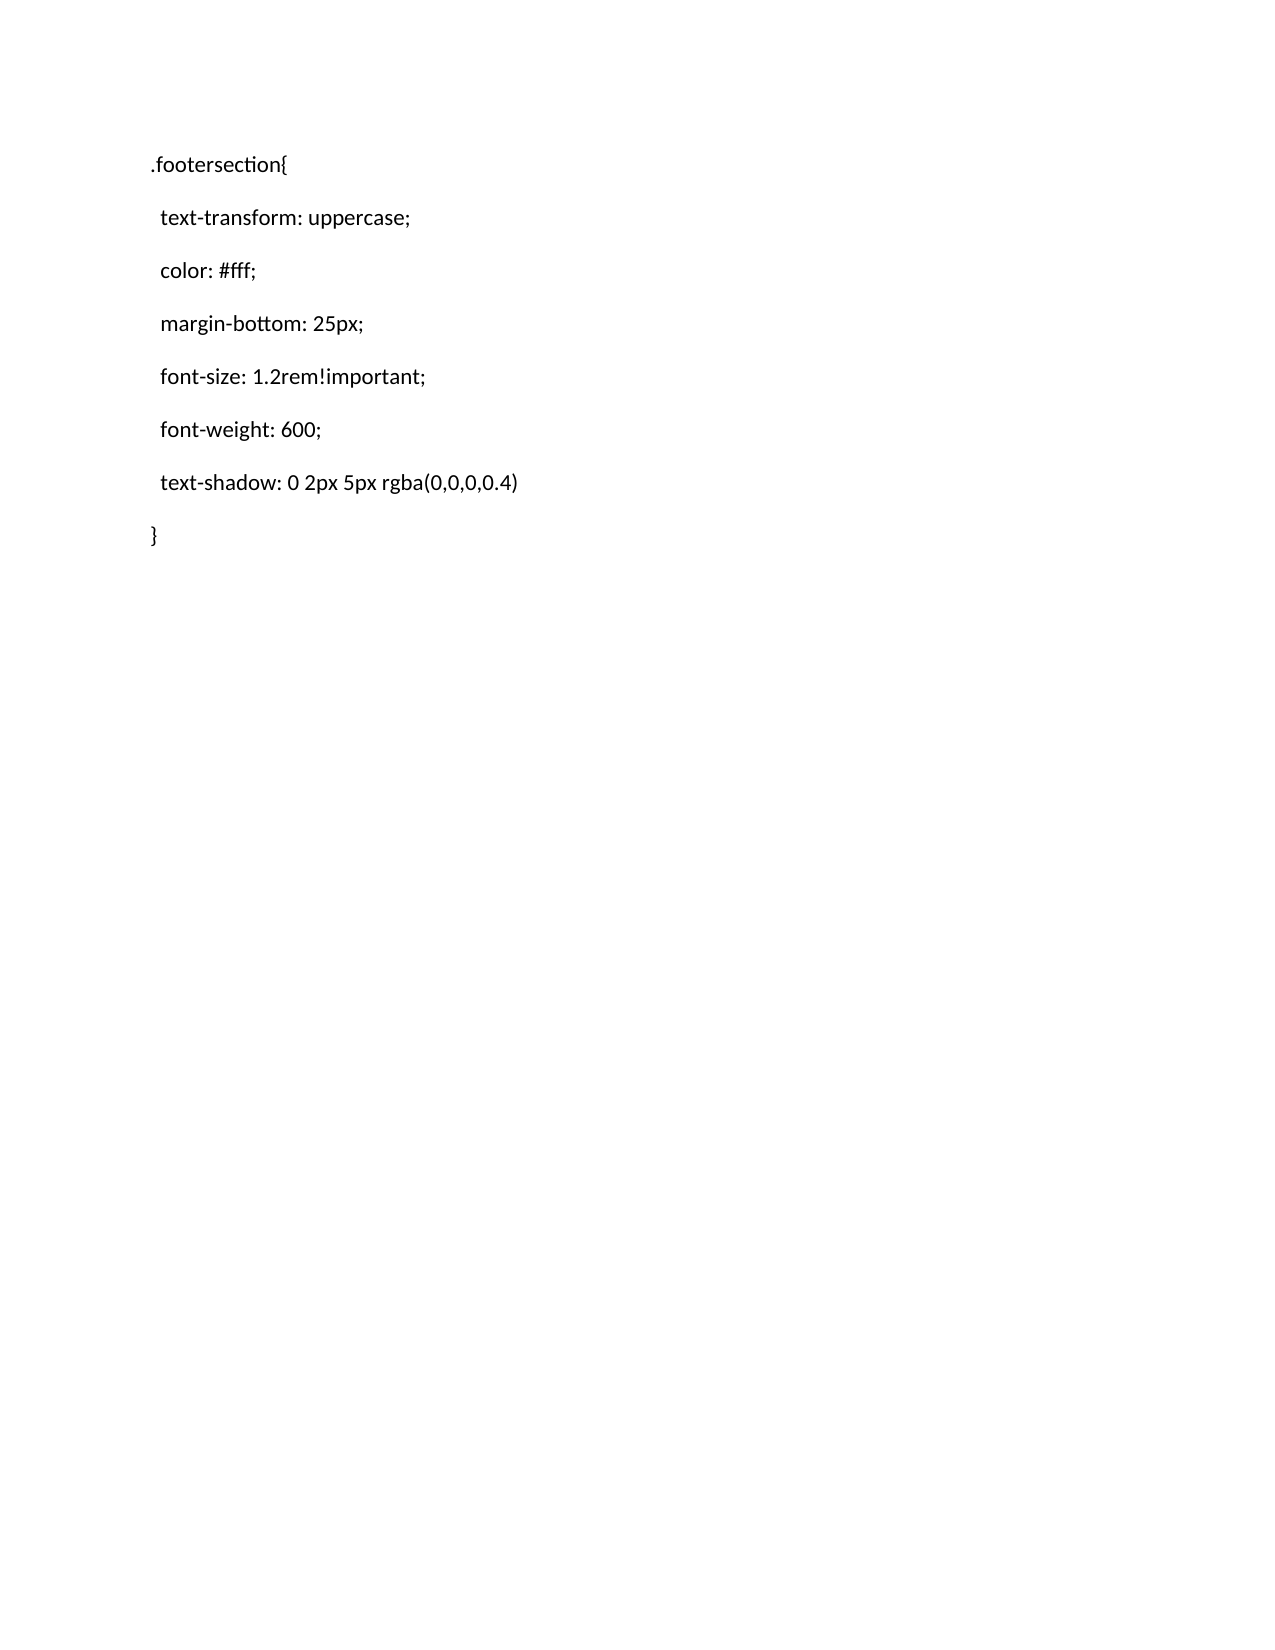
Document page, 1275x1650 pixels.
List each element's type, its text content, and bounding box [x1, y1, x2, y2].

text .footersection{ [150, 150, 1125, 178]
text font-weight: 600; [150, 415, 1125, 443]
text margin-bottom: 25px; [150, 309, 1125, 337]
text text-shadow: 0 2px 5px rgba(0,0,0,0.4) [150, 468, 1125, 496]
text } [150, 521, 1125, 549]
text text-transform: uppercase; [150, 203, 1125, 231]
text color: #fff; [150, 256, 1125, 284]
text font-size: 1.2rem!important; [150, 362, 1125, 390]
